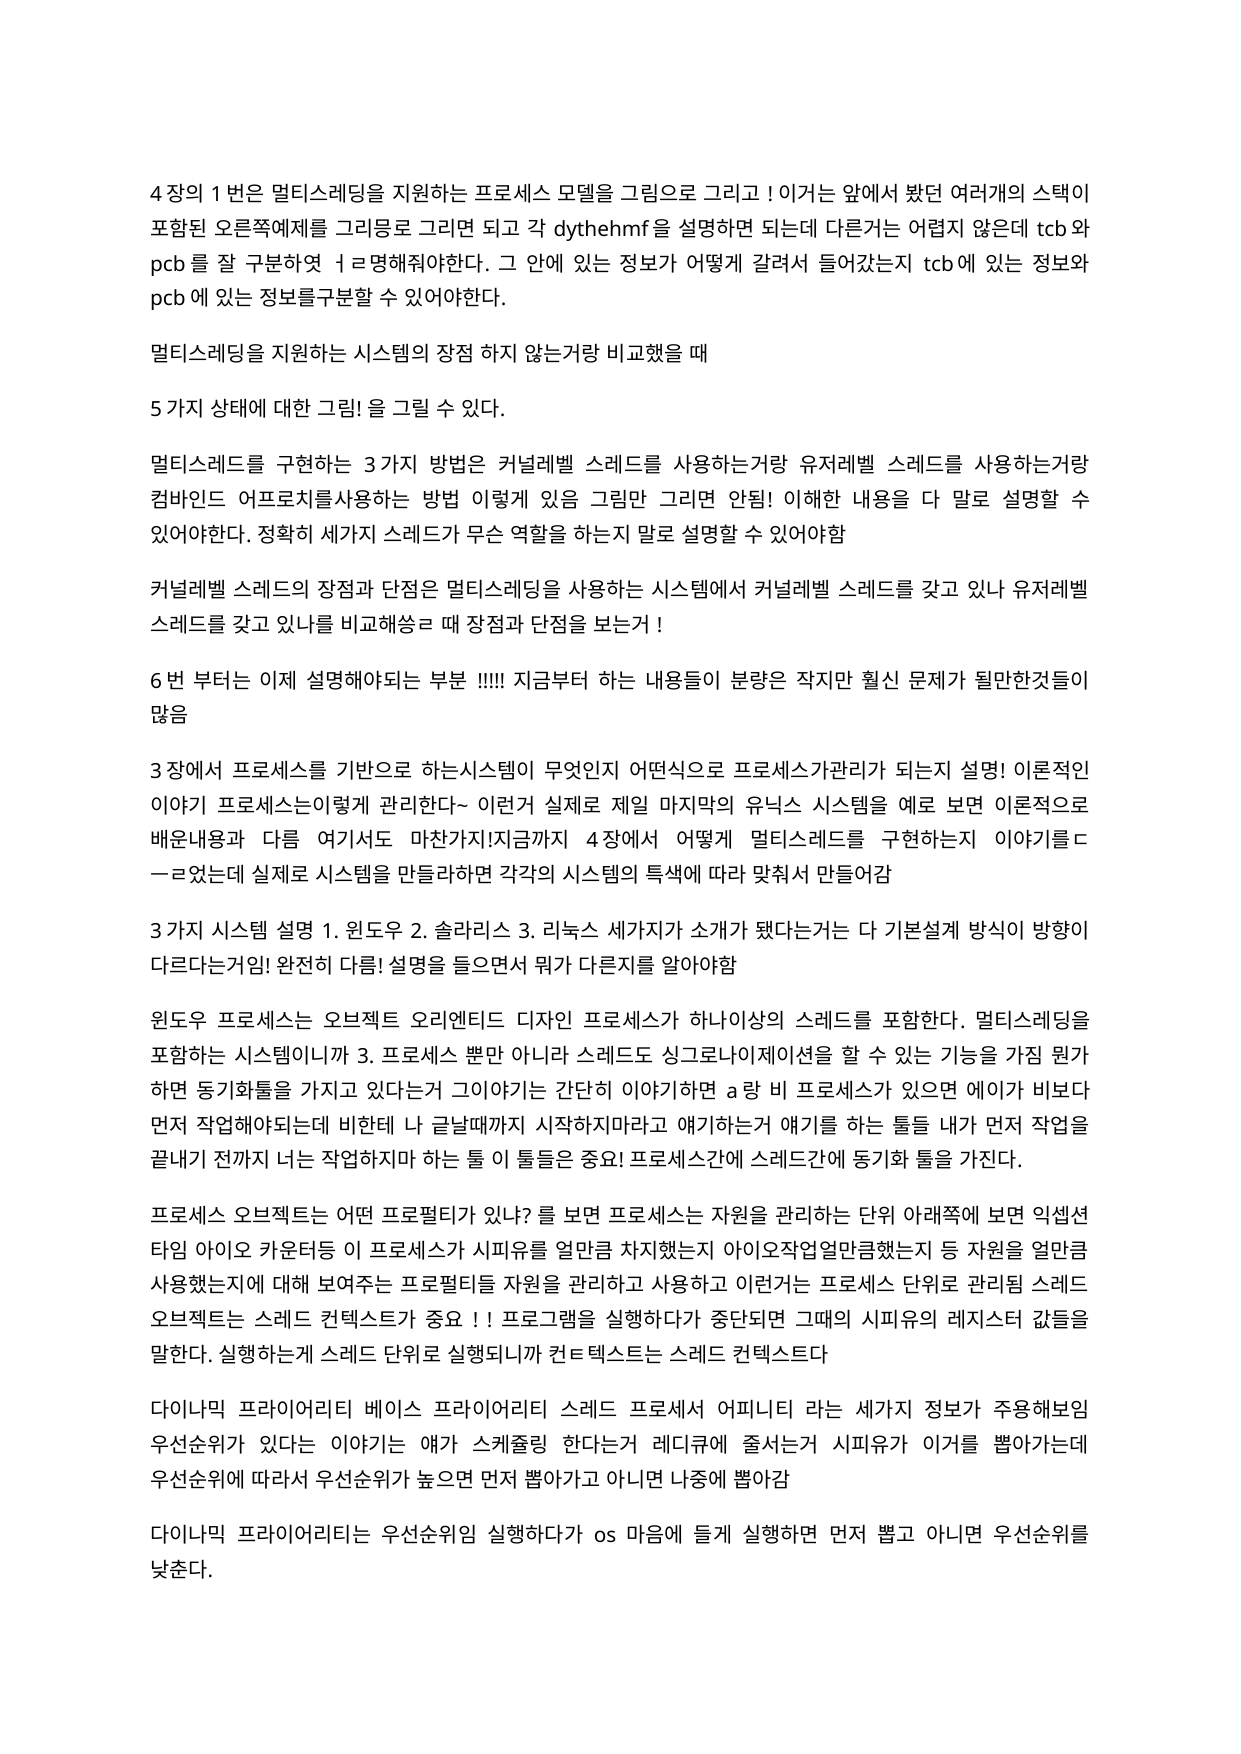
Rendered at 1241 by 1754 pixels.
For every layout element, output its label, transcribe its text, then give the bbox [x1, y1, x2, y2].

text 커널레벨 스레드의 장점과 단점은 멀티스레딩을 사용하는 시스템에서 커널레벨 스레드를 갖고 있나 유저레벨 스레드를 갖고 있나를 비교해씅ㄹ 때 장점과 단점을 보는거 ! [150, 573, 1090, 638]
text 5가지 상태에 대한 그림! 을 그릴 수 있다. [150, 393, 1090, 423]
text 프로세스 오브젝트는 어떤 프로펄티가 있냐? 를 보면 프로세스는 자원을 관리하는 단위 아래쪽에 보면 익셉션 타임 아이오 카운터등 이 프로세스가 시피유를 얼만큼 차지했는지 아이오작업얼만큼했는지 등 자원을 얼만큼 사용했는지에 대해 보여주는 프로펄티들 자원을 관리하고 사용하고 이런거는 프로세스 단위로 관리됨 스레드 오브젝트는 스레드 컨텍스트가 중요 ! ! 프로그램을 실행하다가 중단되면 그때의 시피유의 레지스터 값들을 말한다. 실행하는게 스레드 단위로 실행되니까 컨ㅌ텍스트는 스레드 컨텍스트다 [150, 1199, 1090, 1368]
text 3장에서 프로세스를 기반으로 하는시스템이 무엇인지 어떤식으로 프로세스가관리가 되는지 설명! 이론적인 이야기 프로세스는이렇게 관리한다~ 이런거 실제로 제일 마지막의 유닉스 시스템을 예로 보면 이론적으로 배운내용과 다름 여기서도 마찬가지!지금까지 4장에서 어떻게 멀티스레드를 구현하는지 이야기를ㄷ ㅡㄹ었는데 실제로 시스템을 만들라하면 각각의 시스템의 특색에 따라 맞춰서 만들어감 [150, 754, 1090, 889]
text 다이나믹 프라이어리티는 우선순위임 실행하다가 os 마음에 들게 실행하면 먼저 뽑고 아니면 우선순위를 낮춘다. [150, 1519, 1090, 1584]
text 윈도우 프로세스는 오브젝트 오리엔티드 디자인 프로세스가 하나이상의 스레드를 포함한다. 멀티스레딩을 포함하는 시스템이니까 3. 프로세스 뿐만 아니라 스레드도 싱그로나이제이션을 할 수 있는 기능을 가짐 뭔가 하면 동기화툴을 가지고 있다는거 그이야기는 간단히 이야기하면 a랑 비 프로세스가 있으면 에이가 비보다 먼저 작업해야되는데 비한테 나 긑날때까지 시작하지마라고 얘기하는거 얘기를 하는 툴들 내가 먼저 작업을 끝내기 전까지 너는 작업하지마 하는 툴 이 툴들은 중요! 프로세스간에 스레드간에 동기화 툴을 가진다. [150, 1004, 1090, 1174]
text 멀티스레딩을 지원하는 시스템의 장점 하지 않는거랑 비교했을 때 [150, 337, 1090, 367]
text 3가지 시스템 설명 1. 윈도우 2. 솔라리스 3. 리눅스 세가지가 소개가 됐다는거는 다 기본설계 방식이 방향이 다르다는거임! 완전히 다름! 설명을 들으면서 뭐가 다른지를 알아야함 [150, 914, 1090, 979]
text 4장의 1번은 멀티스레딩을 지원하는 프로세스 모델을 그림으로 그리고 ! 이거는 앞에서 봤던 여러개의 스택이 포함된 오른쪽예제를 그리믕로 그리면 되고 각 dythehmf을 설명하면 되는데 다른거는 어렵지 않은데 tcb와 pcb를 잘 구분하엿 ㅓㄹ명해줘야한다. 그 안에 있는 정보가 어떻게 갈려서 들어갔는지 tcb에 있는 정보와 pcb에 있는 정보를구분할 수 있어야한다. [150, 177, 1090, 312]
text 다이나믹 프라이어리티 베이스 프라이어리티 스레드 프로세서 어피니티 라는 세가지 정보가 주용해보임 우선순위가 있다는 이야기는 얘가 스케쥴링 한다는거 레디큐에 줄서는거 시피유가 이거를 뽑아가는데 우선순위에 따라서 우선순위가 높으면 먼저 뽑아가고 아니면 나중에 뽑아감 [150, 1394, 1090, 1493]
text 멀티스레드를 구현하는 3가지 방법은 커널레벨 스레드를 사용하는거랑 유저레벨 스레드를 사용하는거랑 컴바인드 어프로치를사용하는 방법 이렇게 있음 그림만 그리면 안됨! 이해한 내용을 다 말로 설명할 수 있어야한다. 정확히 세가지 스레드가 무슨 역할을 하는지 말로 설명할 수 있어야함 [150, 448, 1090, 548]
text 6번 부터는 이제 설명해야되는 부분 !!!!! 지금부터 하는 내용들이 분량은 작지만 훨신 문제가 될만한것들이 많음 [150, 664, 1090, 729]
